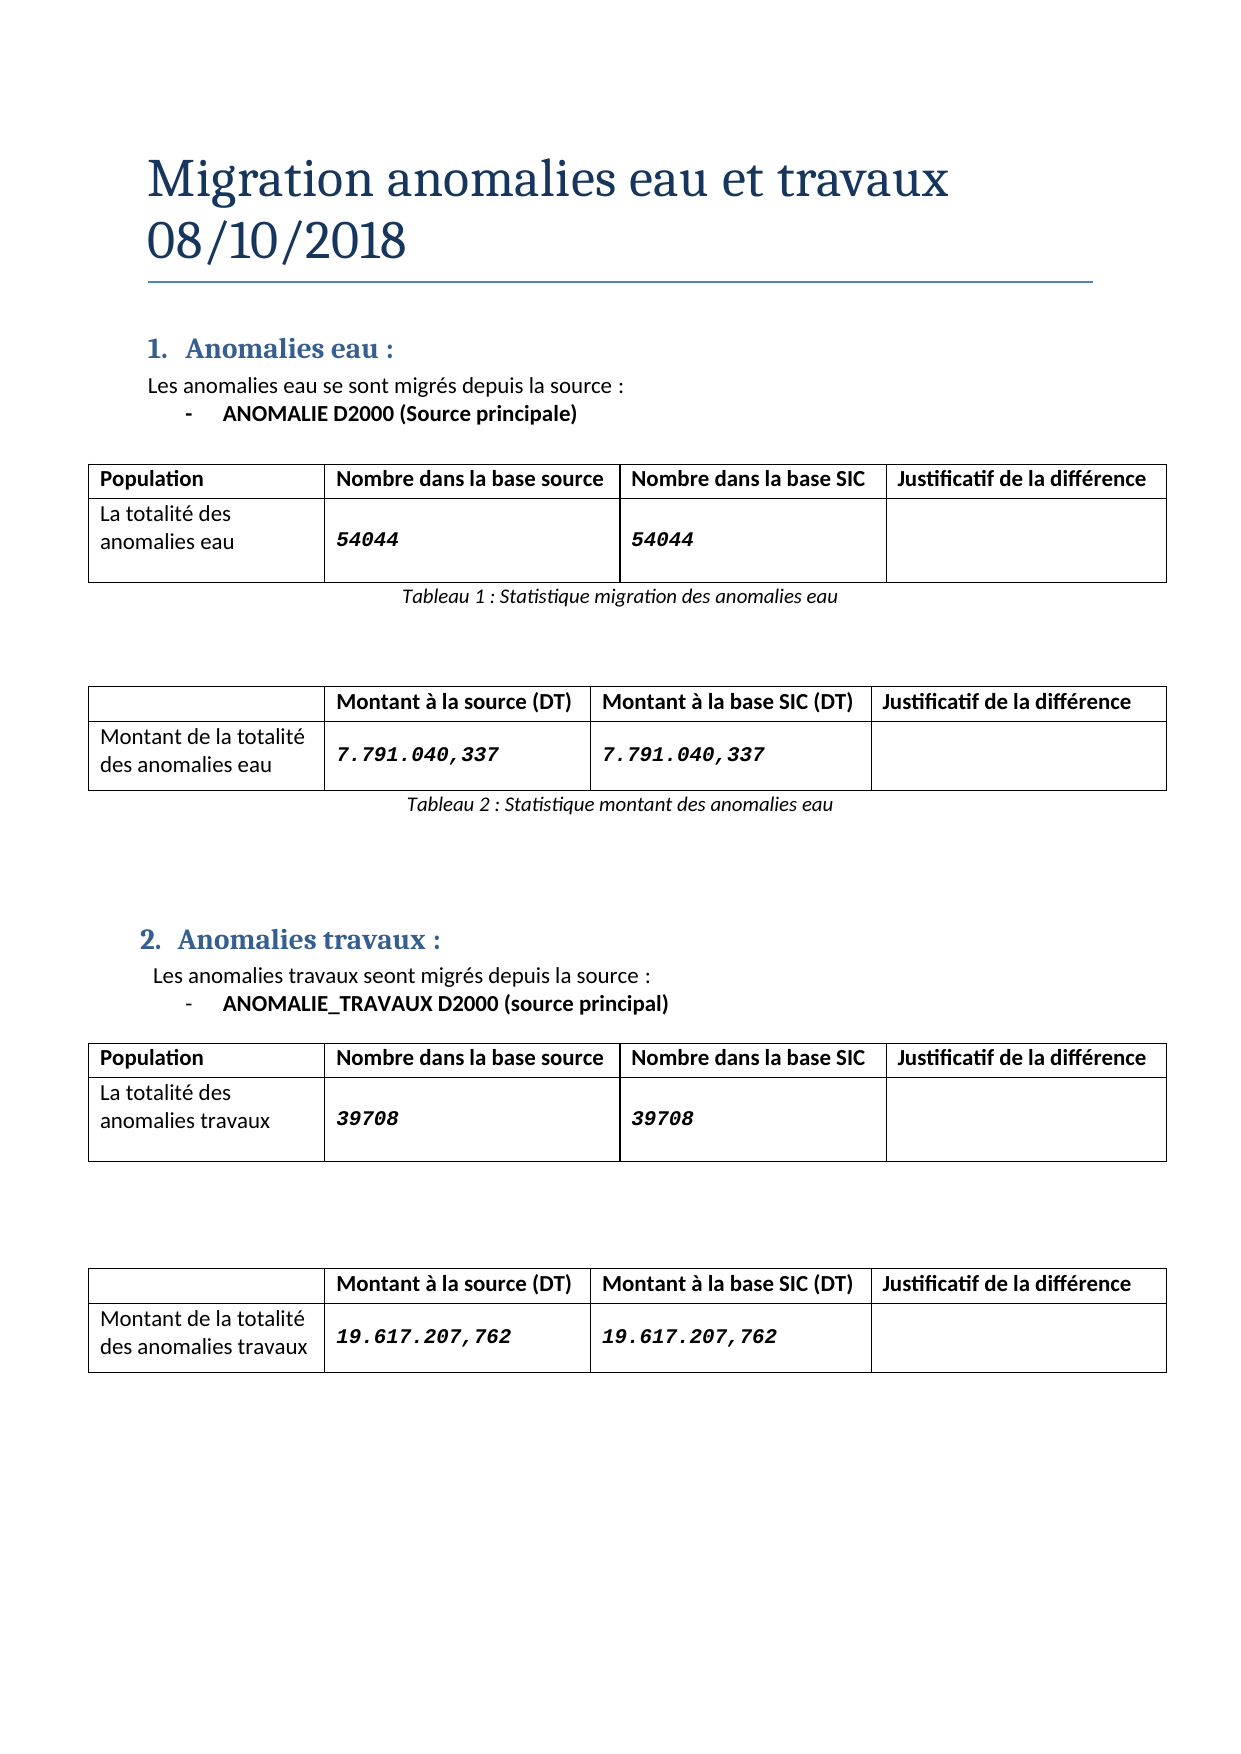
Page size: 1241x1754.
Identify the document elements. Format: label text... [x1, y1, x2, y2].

table_header Nombre dans la base SIC [621, 1044, 886, 1077]
table_header Nombre dans la base source [325, 1044, 619, 1077]
table_header Justificatif de la différence [887, 1044, 1166, 1077]
table_cell [887, 1078, 1166, 1161]
table_header [89, 687, 324, 721]
text Tableau 2 : Statistique montant des anomalies eau [148, 791, 1093, 816]
list ANOMALIE_TRAVAUX D2000 (source principal) [185, 989, 1093, 1017]
table_cell [872, 722, 1166, 790]
table_header Justificatif de la différence [872, 687, 1166, 721]
table_header Nombre dans la base source [325, 465, 619, 498]
table_cell 7.791.040,337 [591, 722, 871, 790]
table_cell La totalité des anomalies eau [89, 499, 324, 582]
text Les anomalies travaux seont migrés depuis la source : [148, 961, 1093, 989]
table_header Montant à la source (DT) [325, 687, 590, 721]
table_header [89, 1269, 324, 1303]
table_header Montant à la base SIC (DT) [591, 687, 871, 721]
table_cell 39708 [325, 1078, 619, 1161]
table_header Justificatif de la différence [887, 465, 1166, 498]
table_cell 39708 [621, 1078, 886, 1161]
table_header Nombre dans la base SIC [621, 465, 886, 498]
table_header Justificatif de la différence [872, 1269, 1166, 1303]
table_cell 54044 [621, 499, 886, 582]
table_cell Montant de la totalité des anomalies eau [89, 722, 324, 790]
subtitle Anomalies eau : [148, 333, 1093, 366]
subtitle Anomalies travaux : [140, 923, 1093, 956]
table_cell 19.617.207,762 [591, 1304, 871, 1372]
table_cell La totalité des anomalies travaux [89, 1078, 324, 1161]
table_cell 54044 [325, 499, 619, 582]
text Tableau 1 : Statistique migration des anomalies eau [148, 583, 1093, 609]
table_cell Montant de la totalité des anomalies travaux [89, 1304, 324, 1372]
table_cell 7.791.040,337 [325, 722, 590, 790]
table_cell [887, 499, 1166, 582]
table_header Population [89, 1044, 324, 1077]
table_header Montant à la source (DT) [325, 1269, 590, 1303]
text Les anomalies eau se sont migrés depuis la source : [148, 371, 1093, 399]
table_cell 19.617.207,762 [325, 1304, 590, 1372]
table_cell [872, 1304, 1166, 1372]
table_header Population [89, 465, 324, 498]
title Migration anomalies eau et travaux 08/10/2018 [148, 148, 1093, 281]
list ANOMALIE D2000 (Source principale) [185, 399, 1093, 427]
table_header Montant à la base SIC (DT) [591, 1269, 871, 1303]
